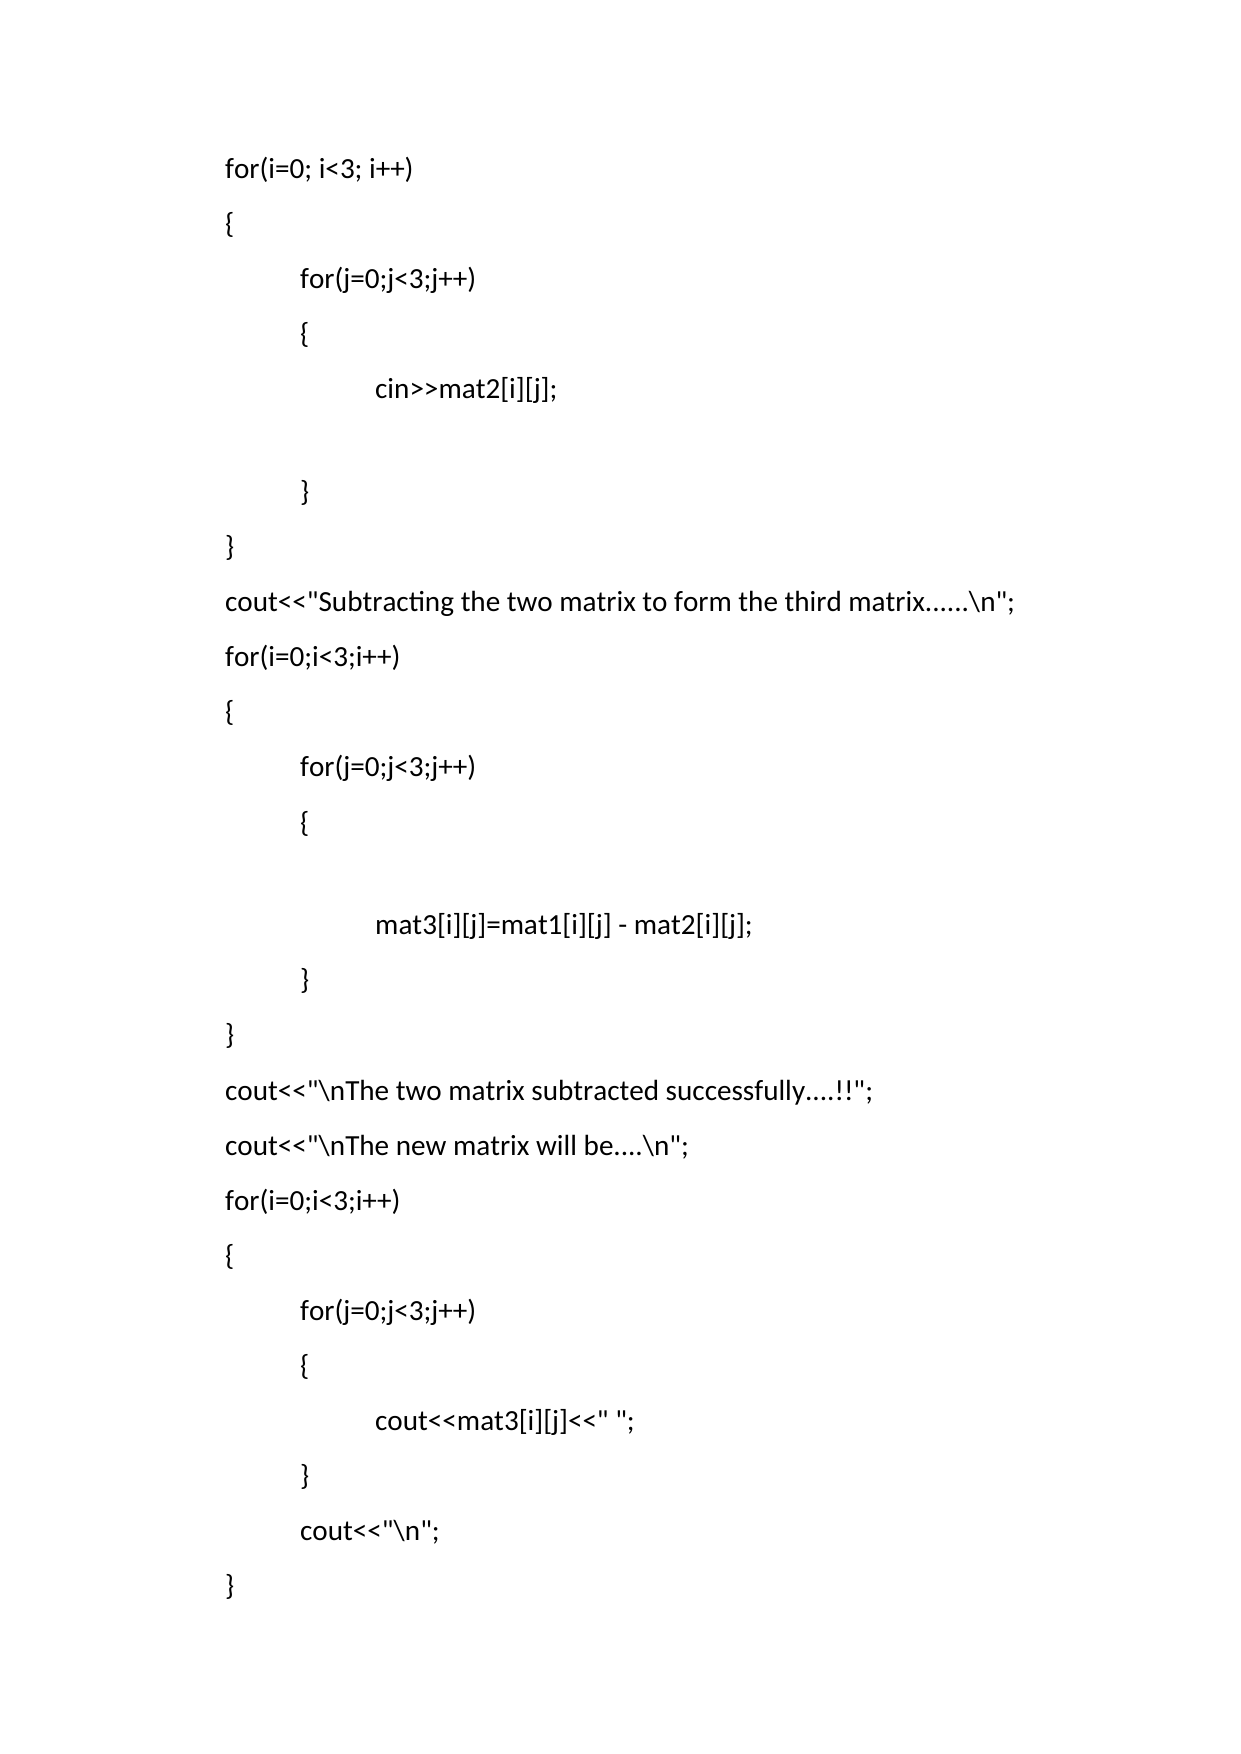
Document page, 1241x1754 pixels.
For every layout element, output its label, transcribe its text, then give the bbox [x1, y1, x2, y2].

text cin>>mat2[i][j]; [150, 370, 1090, 406]
text cout<<"Subtracting the two matrix to form the third matrix......\n"; [150, 583, 1090, 619]
text cout<<"\nThe two matrix subtracted successfully....!!"; [150, 1072, 1090, 1107]
text } [150, 473, 1090, 509]
text { [150, 693, 1090, 729]
text { [150, 804, 1090, 839]
text for(j=0;j<3;j++) [150, 260, 1090, 296]
text for(j=0;j<3;j++) [150, 1292, 1090, 1328]
text cout<<"\n"; [150, 1512, 1090, 1548]
text { [150, 315, 1090, 351]
text cout<<mat3[i][j]<<" "; [150, 1402, 1090, 1438]
text cout<<"\nThe new matrix will be....\n"; [150, 1127, 1090, 1162]
text for(i=0;i<3;i++) [150, 638, 1090, 674]
text for(j=0;j<3;j++) [150, 748, 1090, 784]
text for(i=0;i<3;i++) [150, 1182, 1090, 1217]
text } [150, 1457, 1090, 1493]
text for(i=0; i<3; i++) [150, 150, 1090, 186]
text { [150, 205, 1090, 241]
text } [150, 1016, 1090, 1052]
text mat3[i][j]=mat1[i][j] - mat2[i][j]; [150, 906, 1090, 942]
text { [150, 1237, 1090, 1272]
text } [150, 528, 1090, 564]
text { [150, 1347, 1090, 1383]
text } [150, 961, 1090, 997]
text } [150, 1567, 1090, 1603]
